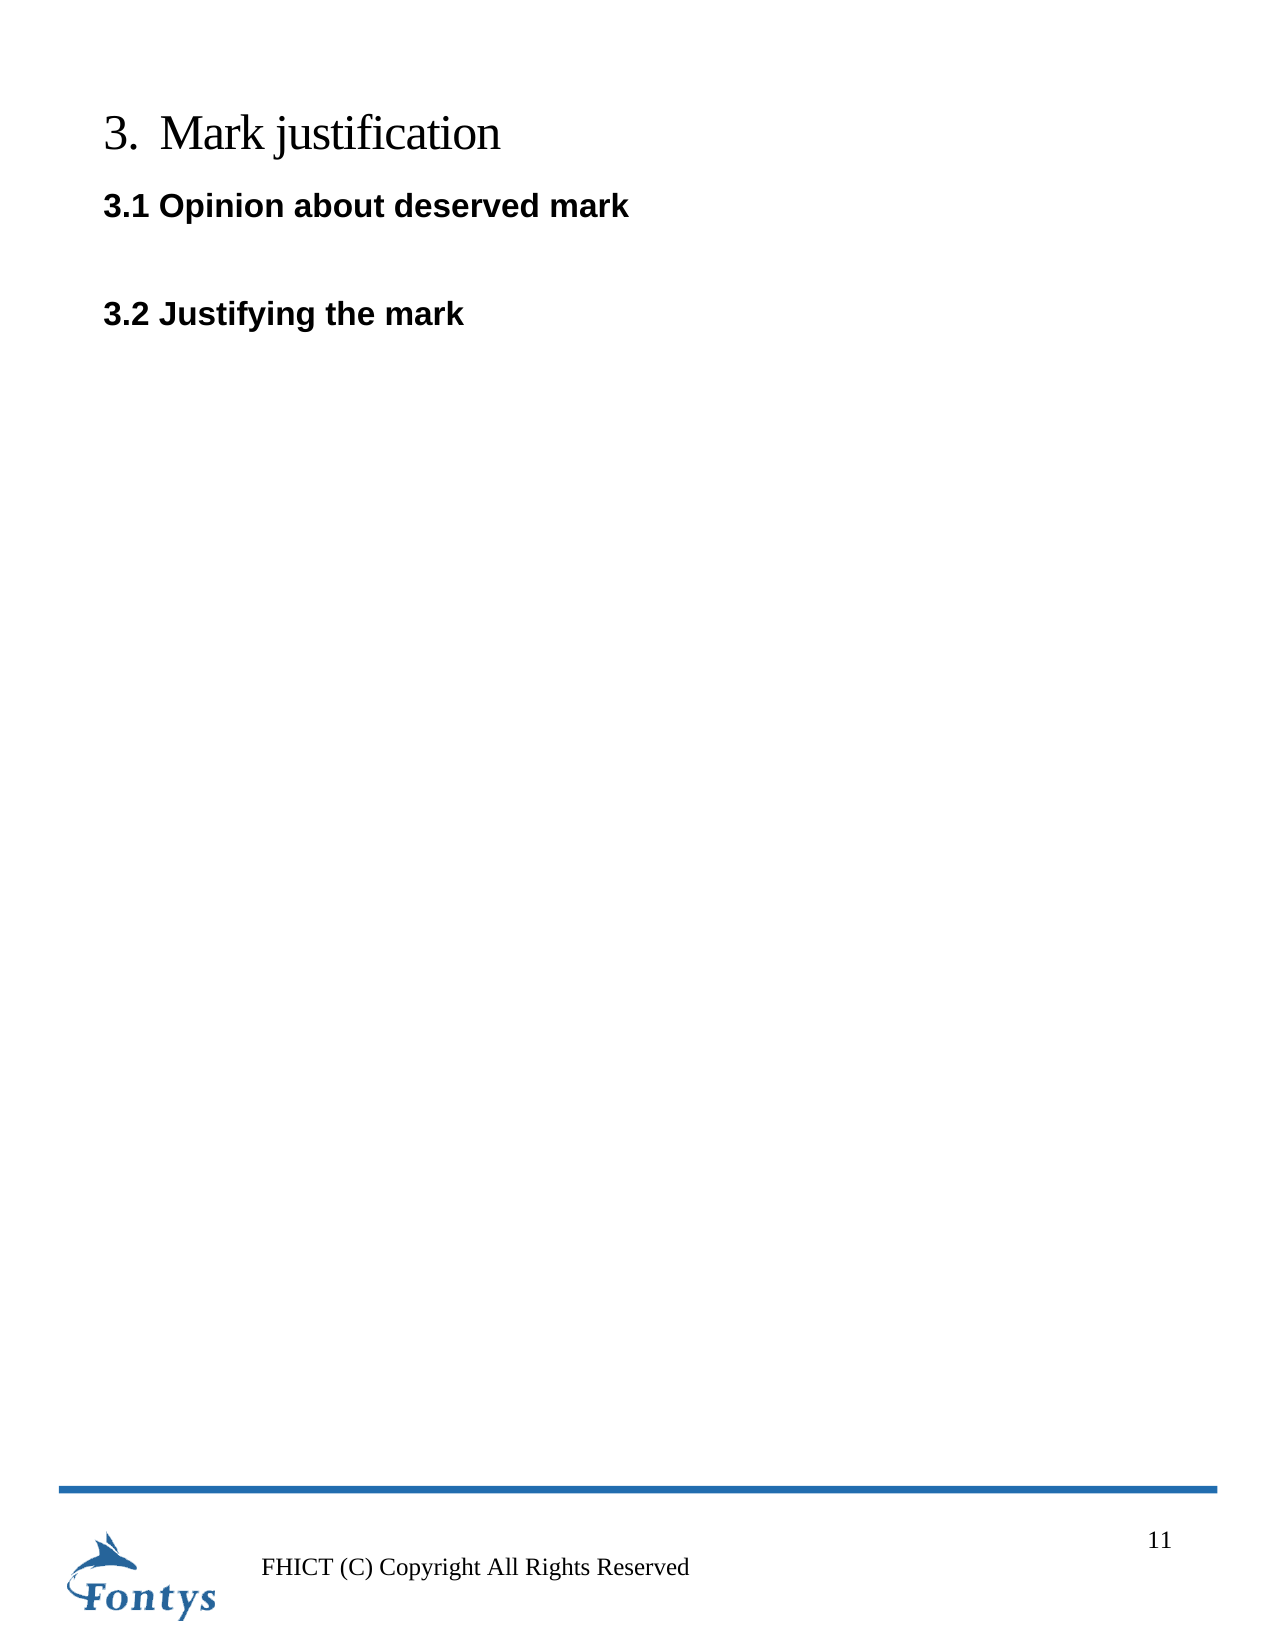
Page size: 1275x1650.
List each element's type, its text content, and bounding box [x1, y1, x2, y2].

subtitle 3.1 Opinion about deserved mark [103, 186, 1172, 224]
list Mark justification [103, 103, 1172, 161]
subtitle 3.2 Justifying the mark [103, 294, 1172, 332]
